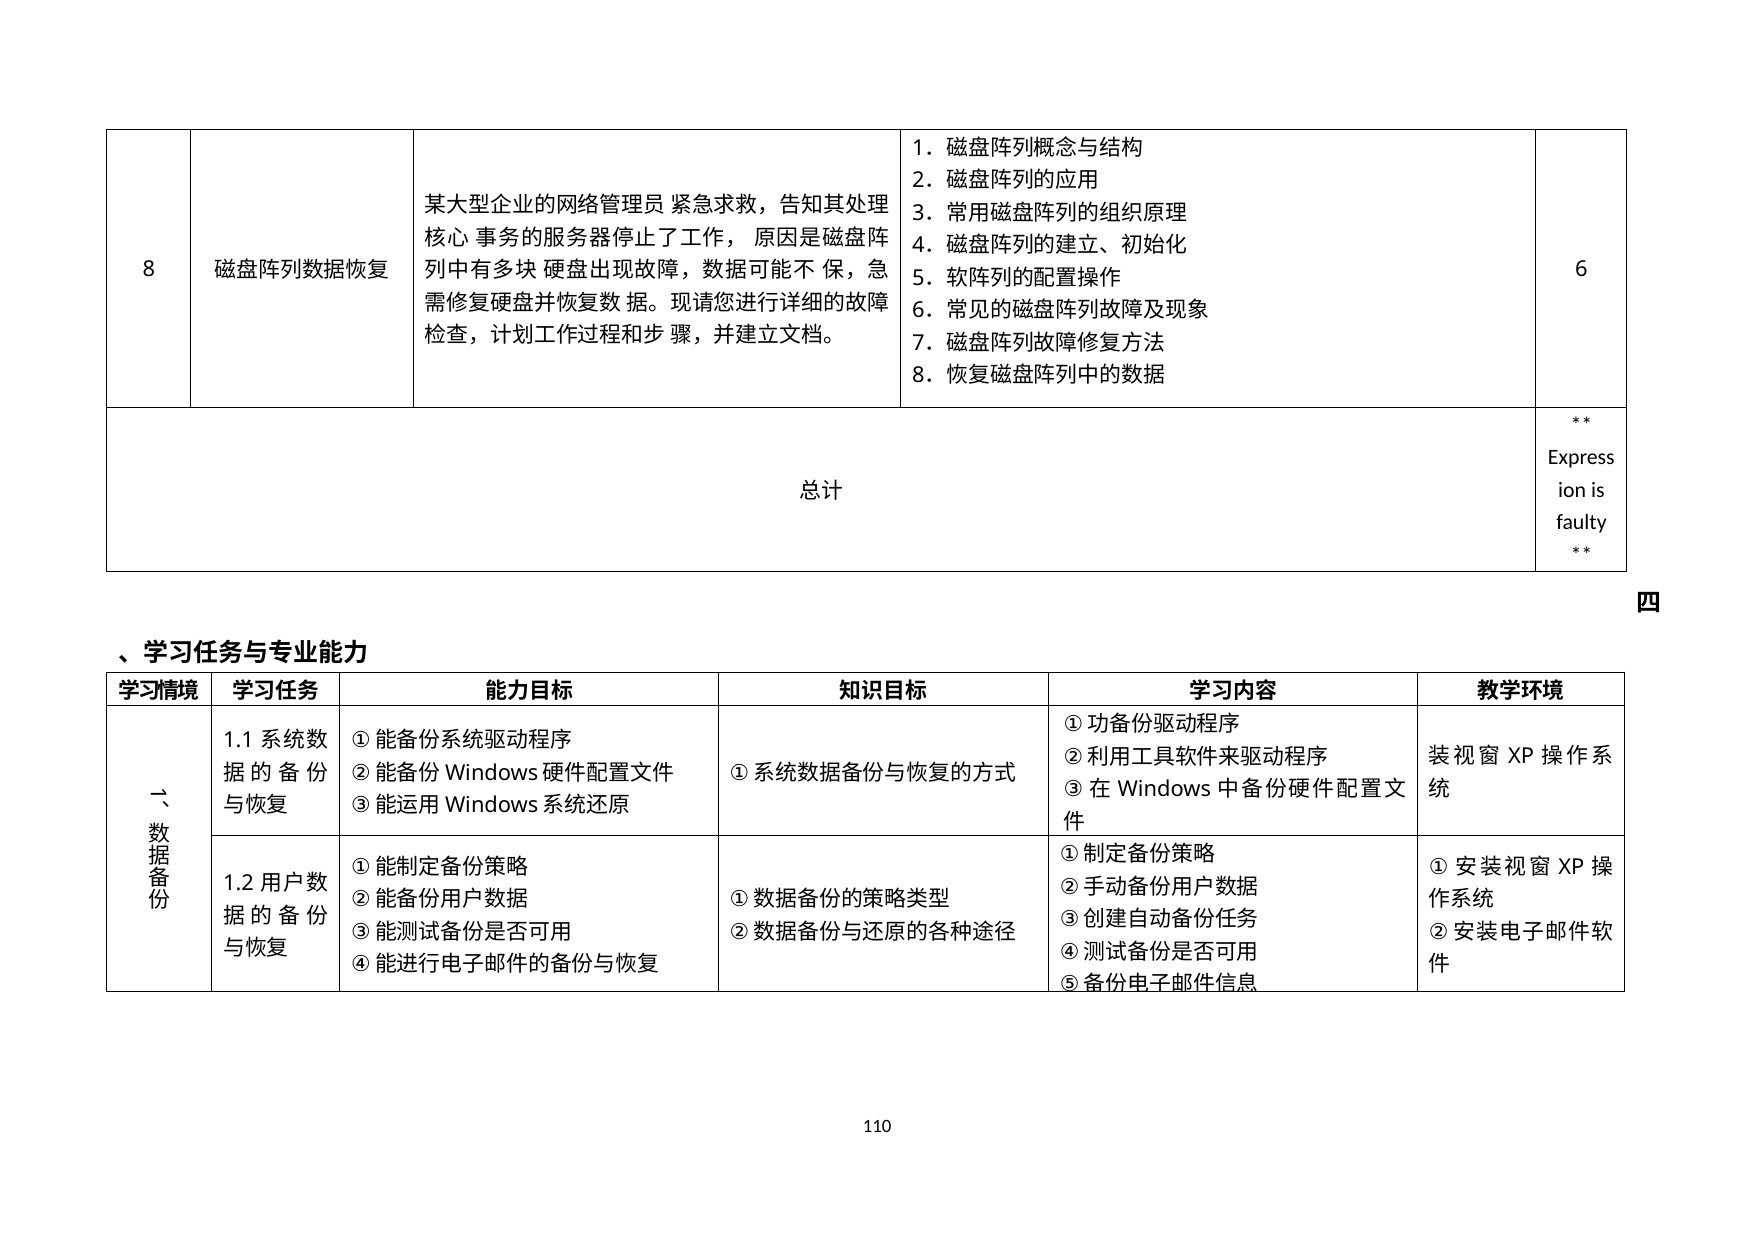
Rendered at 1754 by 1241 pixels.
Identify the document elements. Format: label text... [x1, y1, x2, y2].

table_cell 56 [1536, 408, 1626, 571]
table_cell 6 [1536, 130, 1626, 407]
table_cell ①制定备份策略 ②手动备份用户数据 ③创建自动备份任务 ④测试备份是否可用 ⑤备份电子邮件信息 ⑥恢复电子邮件内容 [1049, 836, 1417, 991]
table_cell 8 [107, 130, 190, 407]
table_cell 总计 [107, 408, 1535, 571]
table_cell 1．磁盘阵列概念与结构 2．磁盘阵列的应用 3．常用磁盘阵列的组织原理 4．磁盘阵列的建立、初始化 5．软阵列的配置操作 6．常见的磁盘阵列故障及现象 7．磁盘阵列故障修复方法 8．恢复磁盘阵列中的数据 [901, 130, 1535, 407]
table_cell ①安装视窗XP操作系统 ②安装电子邮件软件 [1418, 836, 1624, 991]
table_cell 1、数据备份 [107, 706, 211, 991]
table_cell ①系统数据备份与恢复的方式 [719, 706, 1048, 835]
table_header 知识目标 [719, 673, 1048, 705]
table_cell 1.2用户数据的备份与恢复 [212, 836, 339, 991]
table_cell 磁盘阵列数据恢复 [191, 130, 413, 407]
table_cell ①能制定备份策略 ②能备份用户数据 ③能测试备份是否可用 ④能进行电子邮件的备份与恢复 [340, 836, 718, 991]
table_header 学习情境 [107, 673, 211, 705]
table_cell ①数据备份的策略类型 ②数据备份与还原的各种途径 [719, 836, 1048, 991]
table_header 学习内容 [1049, 673, 1417, 705]
table_header 能力目标 [340, 673, 718, 705]
text 四、学习任务与专业能力 [118, 572, 1636, 672]
table_cell ①功备份驱动程序 ②利用工具软件来驱动程序 ③在Windows中备份硬件配置文件 ④在Windows中创建系统还原点并恢复信息 [1049, 706, 1417, 835]
table_header 学习任务 [212, 673, 339, 705]
table_cell 1.1系统数据的备份与恢复 [212, 706, 339, 835]
table_cell 装视窗XP操作系统 [1418, 706, 1624, 835]
table_cell ①能备份系统驱动程序 ②能备份Windows硬件配置文件 ③能运用Windows系统还原 [340, 706, 718, 835]
table_header 教学环境 [1418, 673, 1624, 705]
table_cell 某大型企业的网络管理员 紧急求救，告知其处理核心 事务的服务器停止了工作， 原因是磁盘阵列中有多块 硬盘出现故障，数据可能不 保，急需修复硬盘并恢复数 据。现请您进行详细的故障 检查，计划工作过程和步 骤，并建立文档。 [414, 130, 900, 407]
